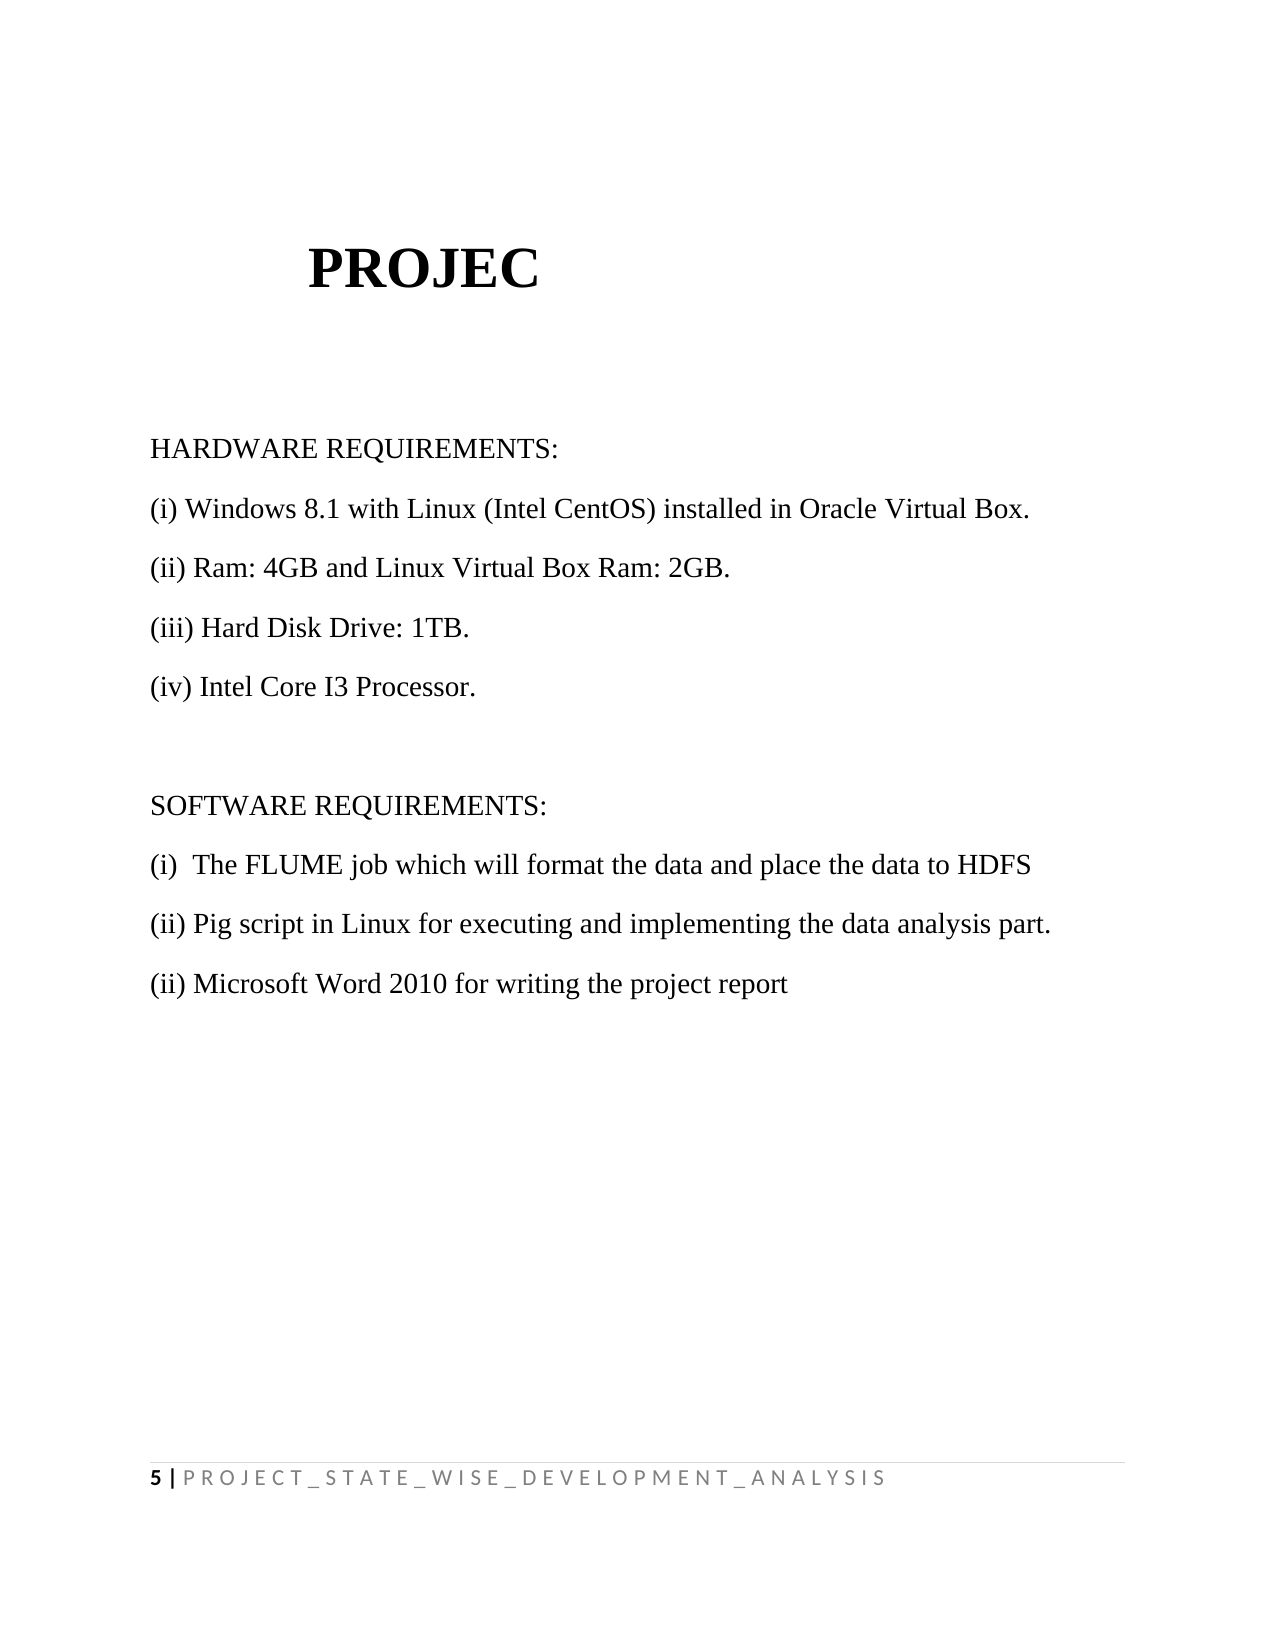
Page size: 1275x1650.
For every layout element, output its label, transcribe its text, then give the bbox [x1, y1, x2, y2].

text (i) Windows 8.1 with Linux (Intel CentOS) installed in Oracle Virtual Box. [150, 491, 1125, 524]
text HARDWARE REQUIREMENTS: [150, 432, 1125, 465]
text (ii) Ram: 4GB and Linux Virtual Box Ram: 2GB. [150, 550, 1125, 584]
text (i) The FLUME job which will format the data and place the data to HDFS [150, 847, 1125, 881]
text (ii) Pig script in Linux for executing and implementing the data analysis part. [150, 907, 1125, 940]
text (iv) Intel Core I3 Processor. [150, 669, 1125, 703]
text (iii) Hard Disk Drive: 1TB. [150, 610, 1125, 643]
text (ii) Microsoft Word 2010 for writing the project report [150, 966, 1125, 999]
text SOFTWARE REQUIREMENTS: [150, 788, 1125, 821]
